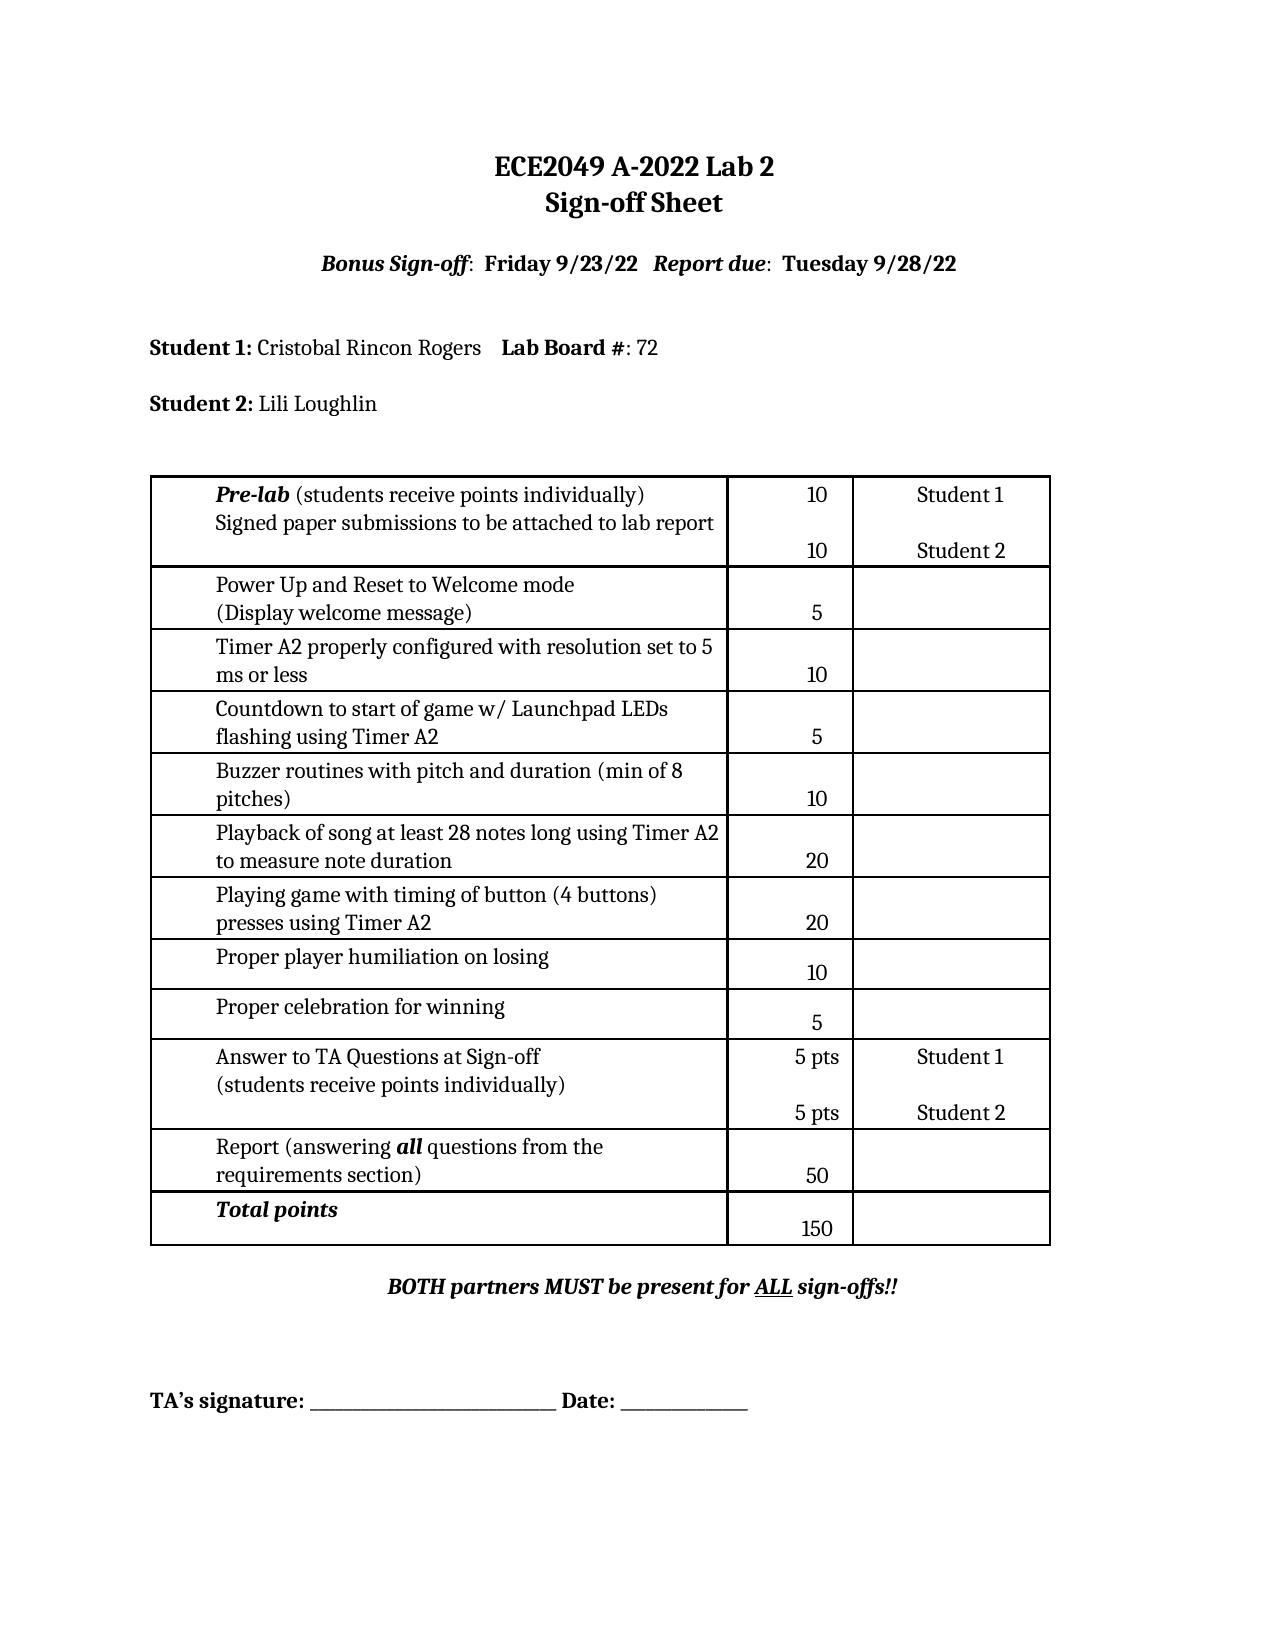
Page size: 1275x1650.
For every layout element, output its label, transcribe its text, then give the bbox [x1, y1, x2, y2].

table_cell Answer to TA Questions at Sign-off (students receive points individually) [152, 1040, 726, 1128]
table_cell [854, 630, 1049, 689]
table_cell Countdown to start of game w/ Launchpad LEDs flashing using Timer A2 [152, 692, 726, 752]
table_header 10 10 [729, 478, 852, 565]
table_cell 5 [729, 692, 852, 752]
table_cell 20 [729, 816, 852, 876]
text BOTH partners MUST be present for ALL sign-offs!! [387, 1273, 1125, 1300]
table_cell Proper player humiliation on losing [152, 940, 726, 988]
table_cell 10 [729, 630, 852, 689]
table_header Student 1 Student 2 [854, 478, 1049, 565]
table_cell Playback of song at least 28 notes long using Timer A2 to measure note duration [152, 816, 726, 876]
text Bonus Sign-off: Friday 9/23/22 Report due: Tuesday 9/28/22 [150, 251, 956, 277]
table_cell Proper celebration for winning [152, 990, 726, 1038]
table_cell Total points [152, 1193, 726, 1243]
table_cell 10 [729, 940, 852, 988]
table_cell Playing game with timing of button (4 buttons) presses using Timer A2 [152, 878, 726, 938]
table_cell Buzzer routines with pitch and duration (min of 8 pitches) [152, 754, 726, 814]
table_cell 20 [729, 878, 852, 938]
text TA’s signature: _____________________________ Date: _______________ [150, 1387, 1119, 1414]
table_cell Student 1 Student 2 [854, 1040, 1049, 1128]
table_cell Power Up and Reset to Welcome mode (Display welcome message) [152, 568, 726, 627]
table_cell Report (answering all questions from the requirements section) [152, 1130, 726, 1190]
table_cell 5 pts 5 pts [729, 1040, 852, 1128]
table_cell 10 [729, 754, 852, 814]
text Student 1: Cristobal Rincon Rogers Lab Board #: 72 [150, 335, 1119, 361]
table_cell Timer A2 properly configured with resolution set to 5 ms or less [152, 630, 726, 689]
table_cell [854, 1130, 1049, 1190]
table_cell [854, 1193, 1049, 1243]
table_cell 150 [729, 1193, 852, 1243]
text ECE2049 A-2022 Lab 2 [269, 150, 1000, 183]
table_cell 5 [729, 568, 852, 627]
table_header Pre-lab (students receive points individually) Signed paper submissions to be attached to lab report [152, 478, 726, 565]
text Student 2: Lili Loughlin [150, 391, 1119, 417]
table_cell [854, 754, 1049, 814]
table_cell [854, 990, 1049, 1038]
table_cell [854, 940, 1049, 988]
text Sign-off Sheet [269, 187, 1000, 220]
table_cell 5 [729, 990, 852, 1038]
table_cell [854, 692, 1049, 752]
table_cell [854, 568, 1049, 627]
table_cell [854, 878, 1049, 938]
table_cell [854, 816, 1049, 876]
table_cell 50 [729, 1130, 852, 1190]
